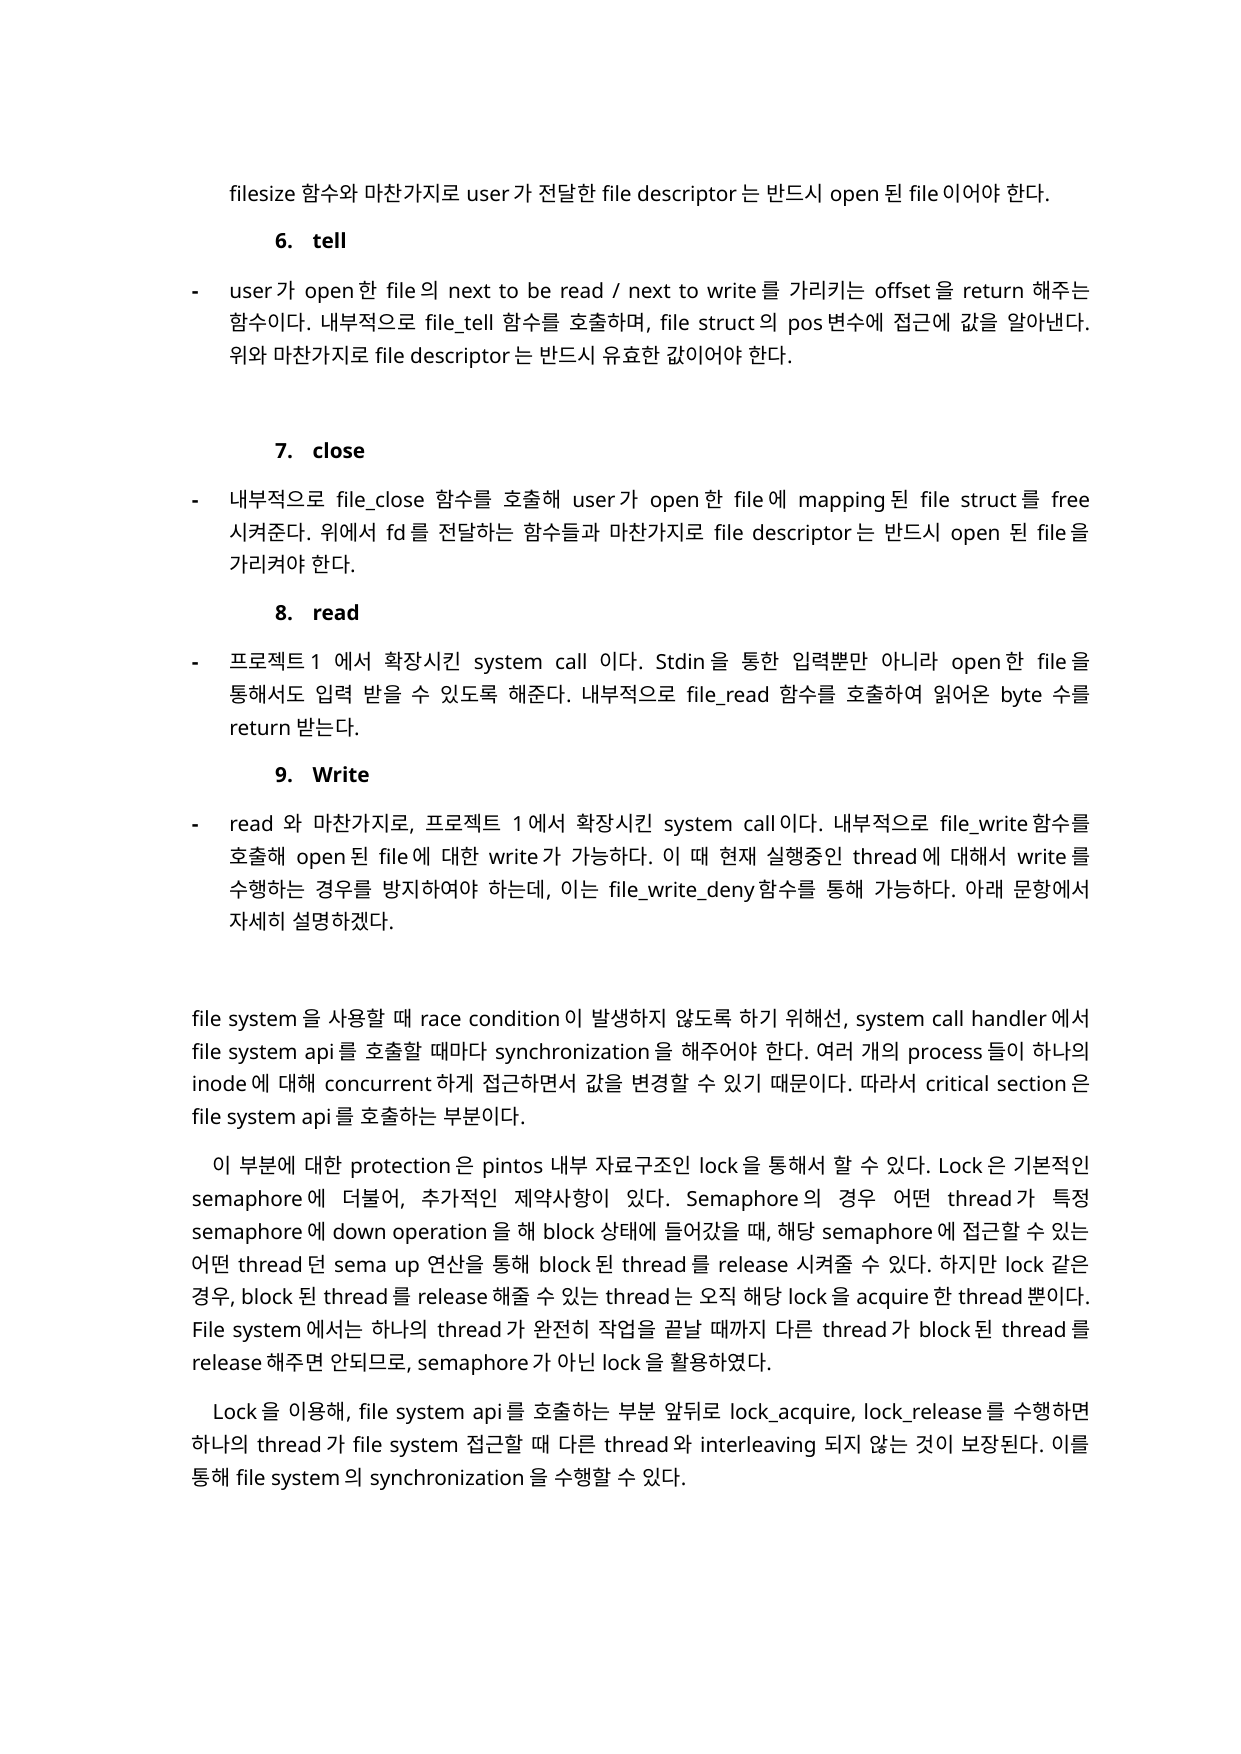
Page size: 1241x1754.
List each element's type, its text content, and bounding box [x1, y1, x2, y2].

list read [275, 598, 1090, 626]
list read 와 마찬가지로, 프로젝트 1에서 확장시킨 system call이다. 내부적으로 file_write함수를 호출해 open된 file에 대한 write가 가능하다. 이 때 현재 실행중인 thread에 대해서 write를 수행하는 경우를 방지하여야 하는데, 이는 file_write_deny함수를 통해 가능하다. 아래 문항에서 자세히 설명하겠다. [192, 807, 1090, 936]
text Lock을 이용해, file system api를 호출하는 부분 앞뒤로 lock_acquire, lock_release를 수행하면 하나의 thread가 file system 접근할 때 다른 thread와 interleaving 되지 않는 것이 보장된다. 이를 통해 file system의 synchronization을 수행할 수 있다. [192, 1395, 1090, 1491]
list tell [275, 227, 1090, 255]
text file system을 사용할 때 race condition이 발생하지 않도록 하기 위해선, system call handler에서 file system api를 호출할 때마다 synchronization을 해주어야 한다. 여러 개의 process들이 하나의 inode에 대해 concurrent하게 접근하면서 값을 변경할 수 있기 때문이다. 따라서 critical section은 file system api를 호출하는 부분이다. [192, 1002, 1090, 1131]
list 내부적으로 file_close 함수를 호출해 user가 open한 file에 mapping된 file struct를 free시켜준다. 위에서 fd를 전달하는 함수들과 마찬가지로 file descriptor는 반드시 open 된 file을 가리켜야 한다. [192, 483, 1090, 579]
list user가 open한 file의 next to be read / next to write를 가리키는 offset을 return 해주는 함수이다. 내부적으로 file_tell 함수를 호출하며, file struct의 pos변수에 접근에 값을 알아낸다. 위와 마찬가지로 file descriptor는 반드시 유효한 값이어야 한다. [192, 274, 1090, 369]
list 프로젝트1 에서 확장시킨 system call 이다. Stdin을 통한 입력뿐만 아니라 open한 file을 통해서도 입력 받을 수 있도록 해준다. 내부적으로 file_read 함수를 호출하여 읽어온 byte 수를 return 받는다. [192, 645, 1090, 741]
list close [275, 436, 1090, 464]
text 이 부분에 대한 protection은 pintos 내부 자료구조인 lock을 통해서 할 수 있다. Lock은 기본적인 semaphore에 더불어, 추가적인 제약사항이 있다. Semaphore의 경우 어떤 thread가 특정 semaphore에 down operation을 해 block 상태에 들어갔을 때, 해당 semaphore에 접근할 수 있는 어떤 thread던 sema up 연산을 통해 block된 thread를 release 시켜줄 수 있다. 하지만 lock 같은 경우, block 된 thread를 release해줄 수 있는 thread는 오직 해당 lock을 acquire한 thread뿐이다. File system에서는 하나의 thread가 완전히 작업을 끝날 때까지 다른 thread가 block된 thread를 release해주면 안되므로, semaphore가 아닌 lock을 활용하였다. [192, 1150, 1090, 1376]
list Write [275, 760, 1090, 788]
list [192, 177, 1090, 207]
